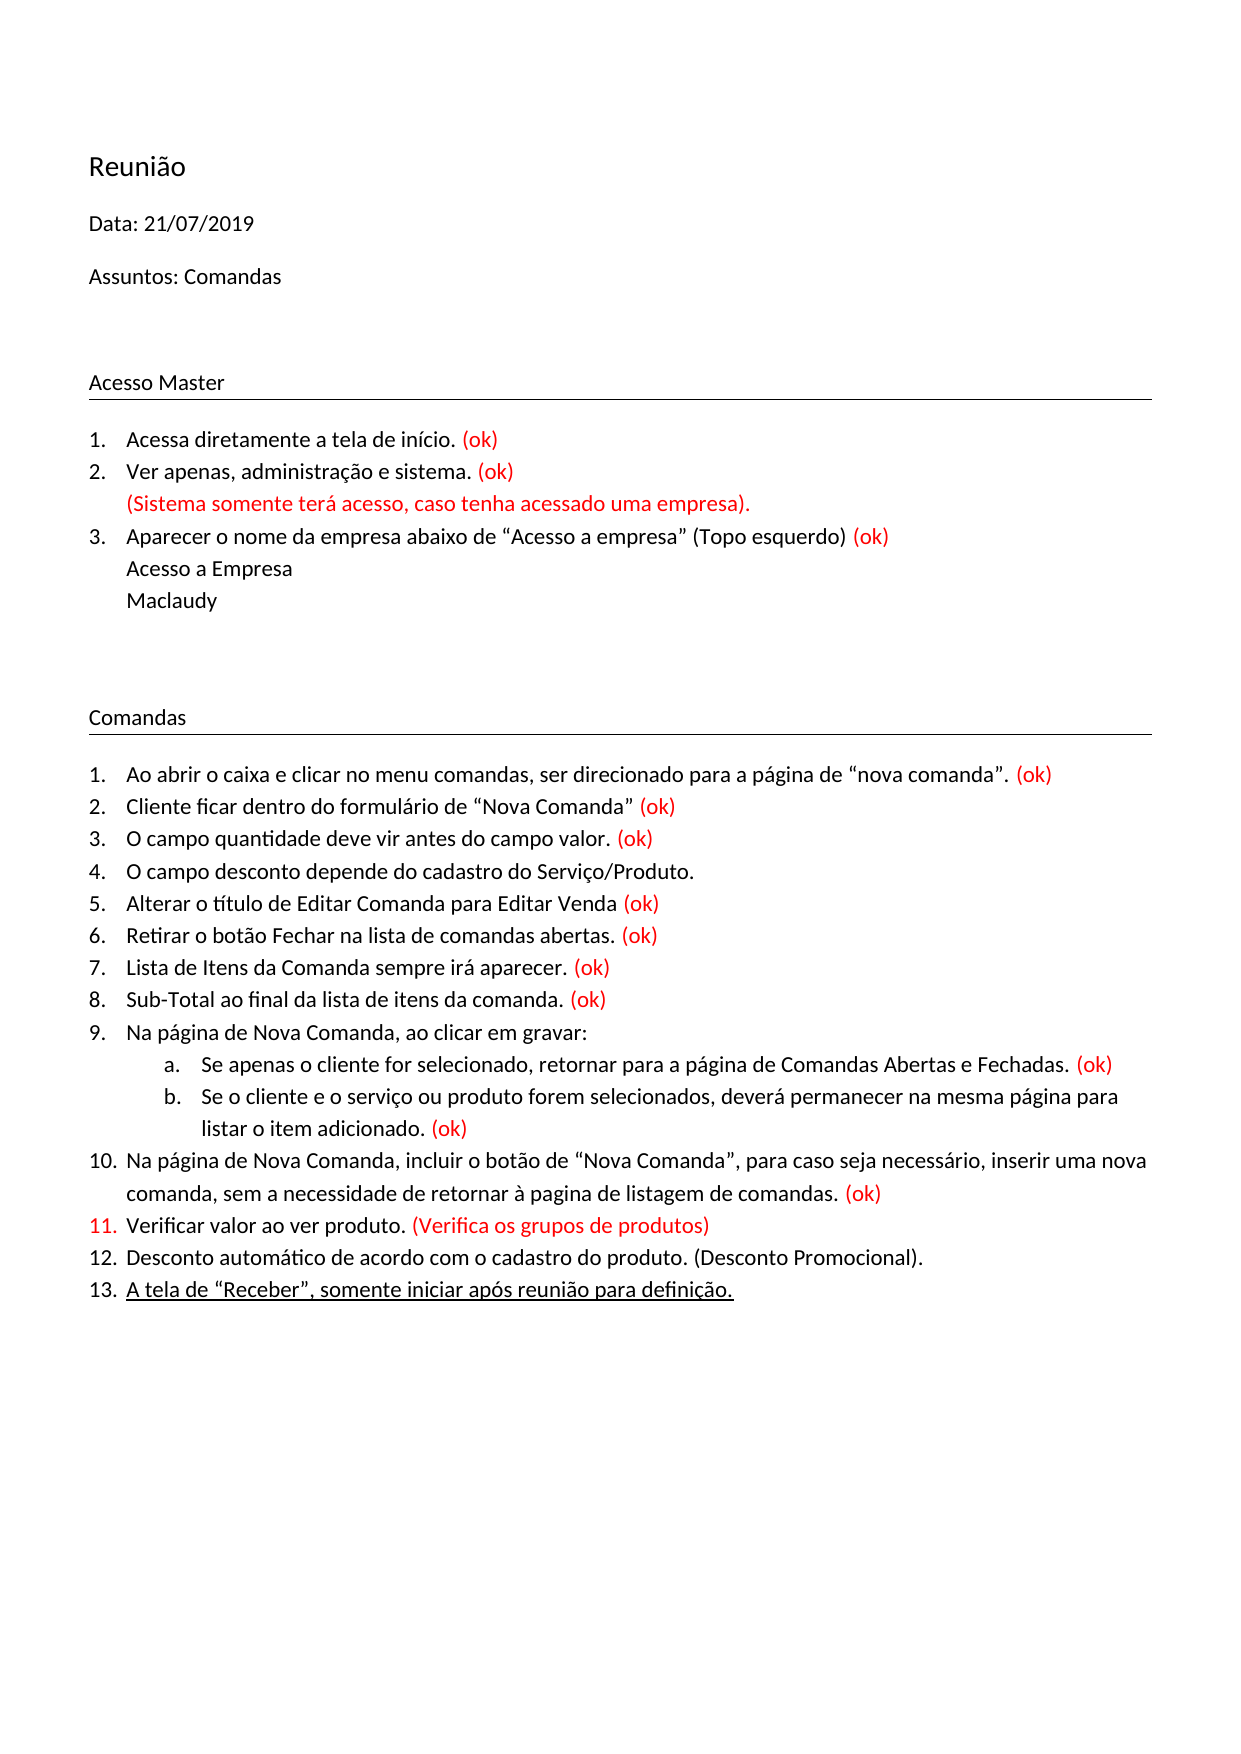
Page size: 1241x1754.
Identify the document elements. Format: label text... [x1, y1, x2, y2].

list Cliente ficar dentro do formulário de “Nova Comanda” (ok) [89, 792, 1152, 820]
text Data: 21/07/2019 [89, 209, 1152, 237]
list Na página de Nova Comanda, incluir o botão de “Nova Comanda”, para caso seja necessário, inserir uma nova comanda, sem a necessidade de retornar à pagina de listagem de comandas. (ok) [89, 1146, 1152, 1207]
text Acesso Master [89, 368, 1152, 399]
list Aparecer o nome da empresa abaixo de “Acesso a empresa” (Topo esquerdo) (ok) [89, 522, 1152, 550]
list O campo desconto depende do cadastro do Serviço/Produto. [89, 857, 1152, 885]
list O campo quantidade deve vir antes do campo valor. (ok) [89, 824, 1152, 853]
list A tela de “Receber”, somente iniciar após reunião para definição. [89, 1275, 1152, 1303]
list Acesso a Empresa Maclaudy [126, 554, 1152, 614]
list Se apenas o cliente for selecionado, retornar para a página de Comandas Abertas e Fechadas. (ok) [164, 1050, 1152, 1078]
list Verificar valor ao ver produto. (Verifica os grupos de produtos) [89, 1211, 1152, 1239]
list Retirar o botão Fechar na lista de comandas abertas. (ok) [89, 921, 1152, 949]
list Desconto automático de acordo com o cadastro do produto. (Desconto Promocional). [89, 1243, 1152, 1271]
text Comandas [89, 703, 1152, 734]
list Alterar o título de Editar Comanda para Editar Venda (ok) [89, 889, 1152, 917]
list Ao abrir o caixa e clicar no menu comandas, ser direcionado para a página de “nova comanda”. (ok) [89, 760, 1152, 788]
list Se o cliente e o serviço ou produto forem selecionados, deverá permanecer na mesma página para listar o item adicionado. (ok) [164, 1082, 1152, 1142]
list Acessa diretamente a tela de início. (ok) [89, 425, 1152, 453]
list Lista de Itens da Comanda sempre irá aparecer. (ok) [89, 953, 1152, 981]
list Sub-Total ao final da lista de itens da comanda. (ok) [89, 986, 1152, 1013]
text Assuntos: Comandas [89, 262, 1152, 291]
text Reunião [89, 148, 1152, 183]
list Ver apenas, administração e sistema. (ok) (Sistema somente terá acesso, caso tenha acessado uma empresa). [89, 457, 1152, 518]
list Na página de Nova Comanda, ao clicar em gravar: [89, 1018, 1152, 1046]
